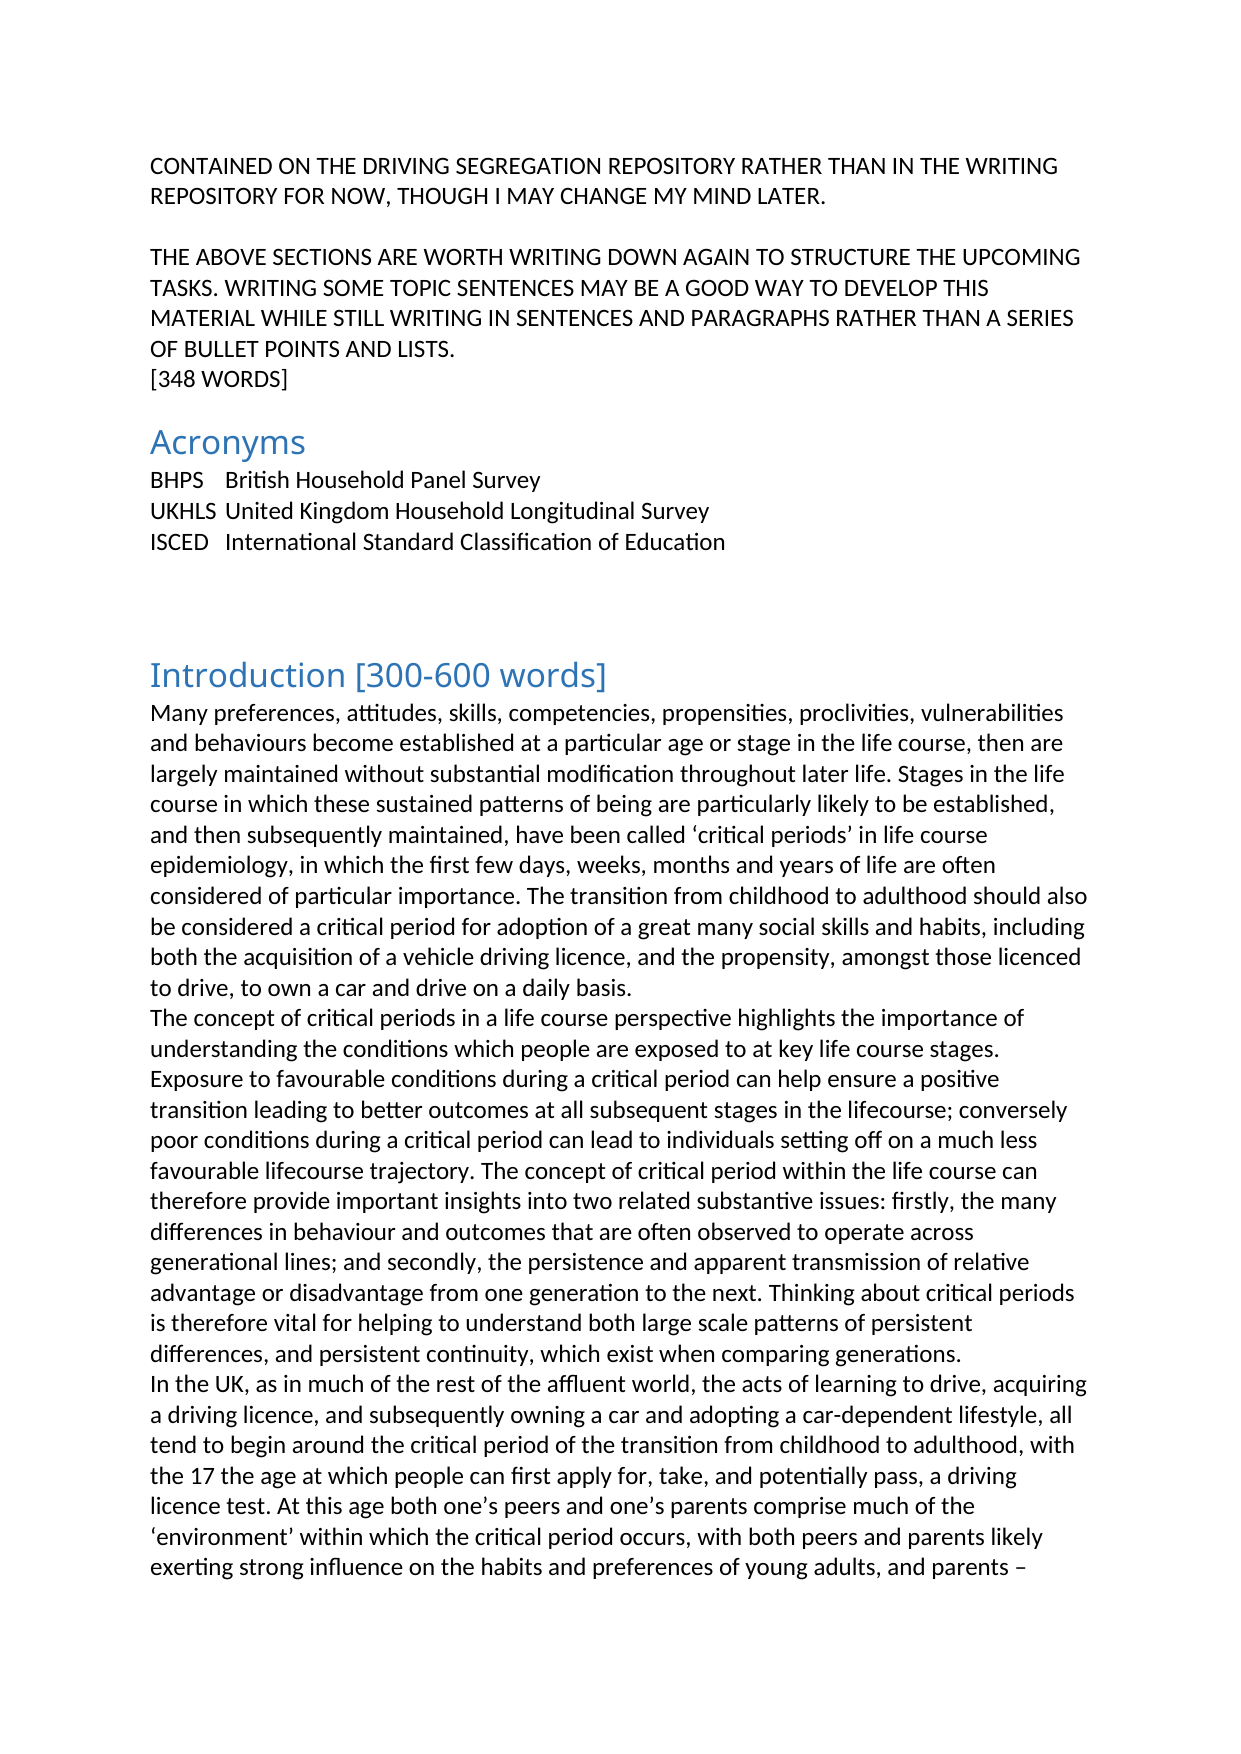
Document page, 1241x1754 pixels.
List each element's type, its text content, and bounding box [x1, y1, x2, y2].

text BHPS British Household Panel Survey [150, 464, 1090, 495]
text UKHLS United Kingdom Household Longitudinal Survey [150, 495, 1090, 526]
text ISCED International Standard Classification of Education [150, 526, 1090, 556]
text [348 WORDS] [150, 364, 1090, 394]
text The concept of critical periods in a life course perspective highlights the importance of understanding the conditions which people are exposed to at key life course stages. Exposure to favourable conditions during a critical period can help ensure a positive transition leading to better outcomes at all subsequent stages in the lifecourse; conversely poor conditions during a critical period can lead to individuals setting off on a much less favourable lifecourse trajectory. The concept of critical period within the life course can therefore provide important insights into two related substantive issues: firstly, the many differences in behaviour and outcomes that are often observed to operate across generational lines; and secondly, the persistence and apparent transmission of relative advantage or disadvantage from one generation to the next. Thinking about critical periods is therefore vital for helping to understand both large scale patterns of persistent differences, and persistent continuity, which exist when comparing generations. [150, 1002, 1090, 1368]
text Many preferences, attitudes, skills, competencies, propensities, proclivities, vulnerabilities and behaviours become established at a particular age or stage in the life course, then are largely maintained without substantial modification throughout later life. Stages in the life course in which these sustained patterns of being are particularly likely to be established, and then subsequently maintained, have been called ‘critical periods’ in life course epidemiology, in which the first few days, weeks, months and years of life are often considered of particular importance. The transition from childhood to adulthood should also be considered a critical period for adoption of a great many social skills and habits, including both the acquisition of a vehicle driving licence, and the propensity, amongst those licenced to drive, to own a car and drive on a daily basis. [150, 697, 1090, 1002]
subtitle Introduction [300-600 words] [150, 652, 1090, 697]
subtitle Acronyms [150, 419, 1090, 464]
